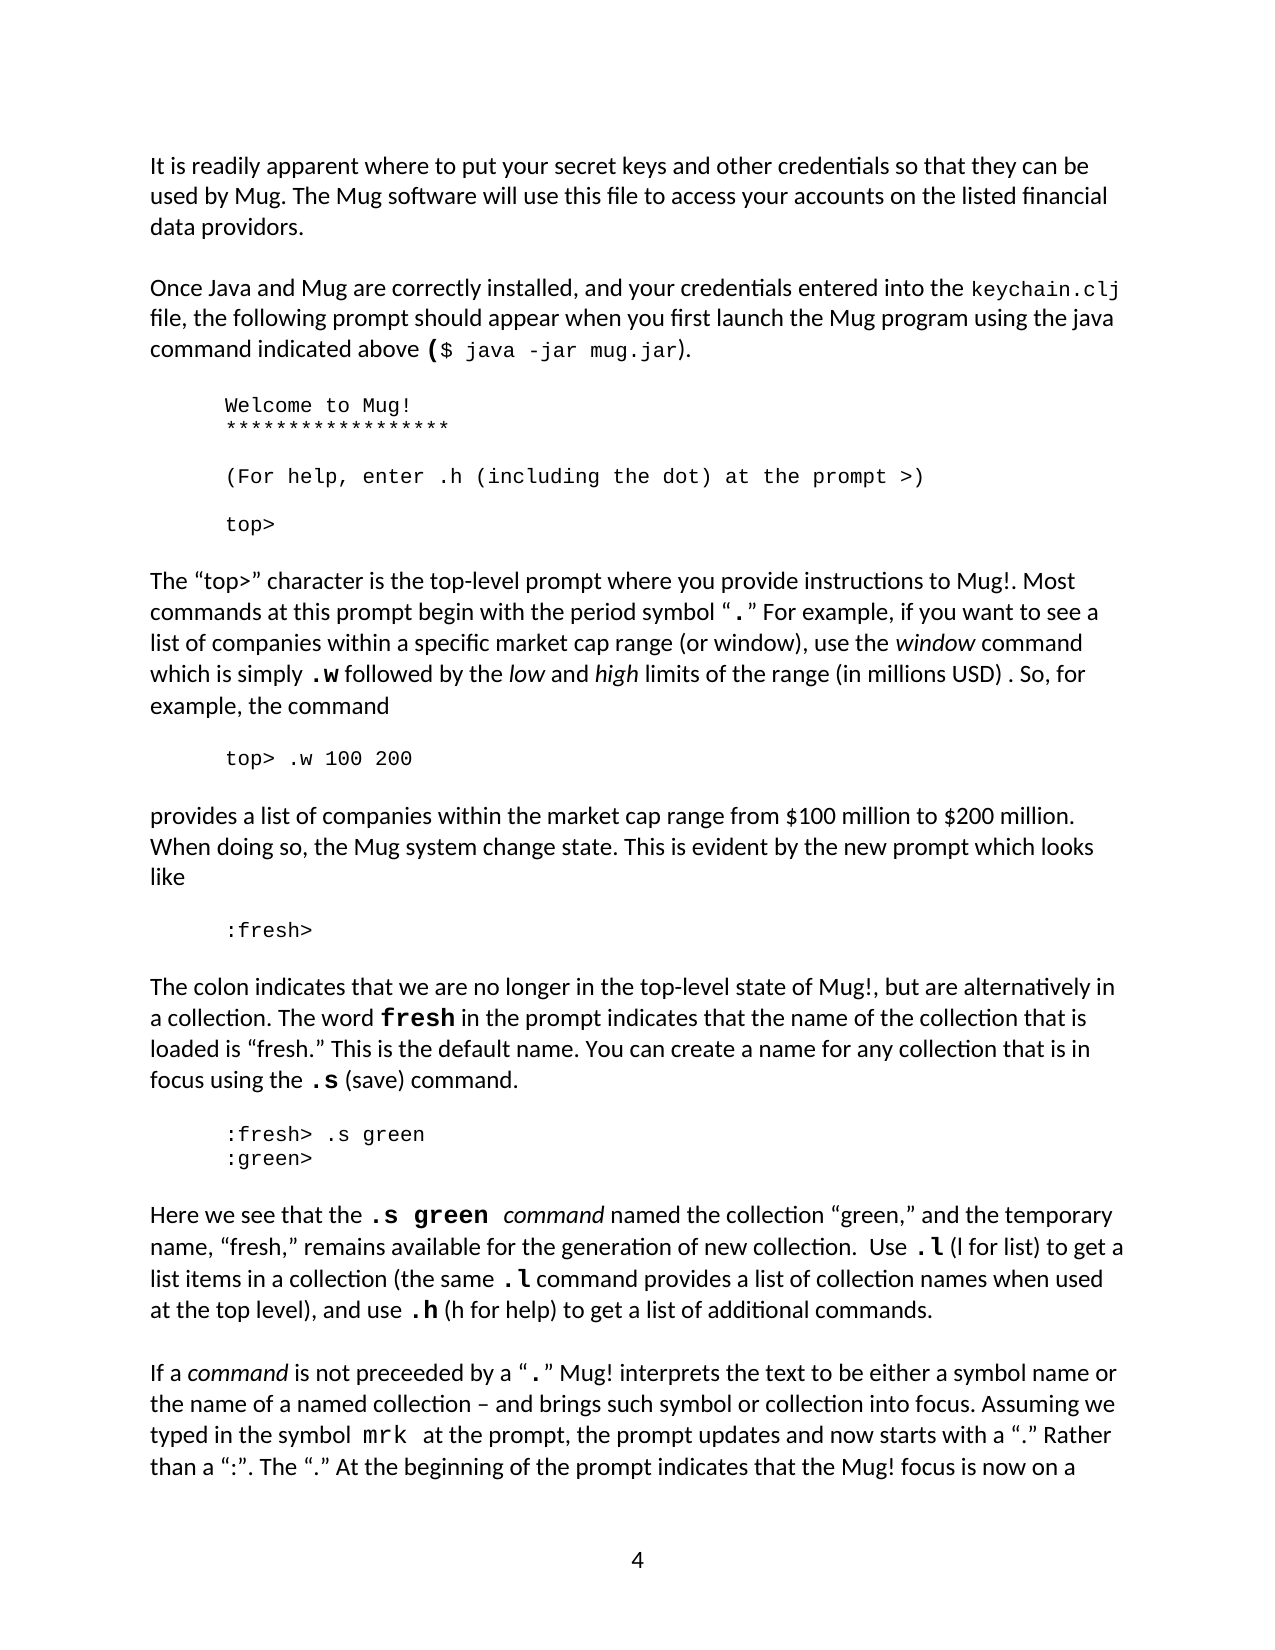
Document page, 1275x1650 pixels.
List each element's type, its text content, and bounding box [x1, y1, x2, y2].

text :green> [225, 1148, 1125, 1171]
text :fresh> [225, 920, 1125, 943]
text The “top>” character is the top-level prompt where you provide instructions to Mug!. Most commands at this prompt begin with the period symbol “.” For example, if you want to see a list of companies within a specific market cap range (or window), use the window command which is simply .w followed by the low and high limits of the range (in millions USD) . So, for example, the command [150, 565, 1125, 720]
text Here we see that the .s green command named the collection “green,” and the temporary name, “fresh,” remains available for the generation of new collection. Use .l (l for list) to get a list items in a collection (the same .l command provides a list of collection names when used at the top level), and use .h (h for help) to get a list of additional commands. [150, 1199, 1125, 1326]
text It is readily apparent where to put your secret keys and other credentials so that they can be used by Mug. The Mug software will use this file to access your accounts on the listed financial data providors. [150, 150, 1125, 242]
text Once Java and Mug are correctly installed, and your credentials entered into the keychain.clj file, the following prompt should appear when you first launch the Mug program using the java command indicated above ($ java -jar mug.jar). [150, 272, 1125, 365]
text top> .w 100 200 [225, 748, 1125, 772]
text :fresh> .s green [225, 1124, 1125, 1148]
text The colon indicates that we are no longer in the top-level state of Mug!, but are alternatively in a collection. The word fresh in the prompt indicates that the name of the collection that is loaded is “fresh.” This is the default name. You can create a name for any collection that is in focus using the .s (save) command. [150, 971, 1125, 1096]
text provides a list of companies within the market cap range from $100 million to $200 million. When doing so, the Mug system change state. This is evident by the new prompt which looks like [150, 800, 1125, 892]
text top> [225, 514, 1125, 537]
text ****************** [225, 419, 1125, 443]
text Welcome to Mug! [225, 395, 1125, 419]
text (For help, enter .h (including the dot) at the prompt >) [225, 466, 1125, 490]
